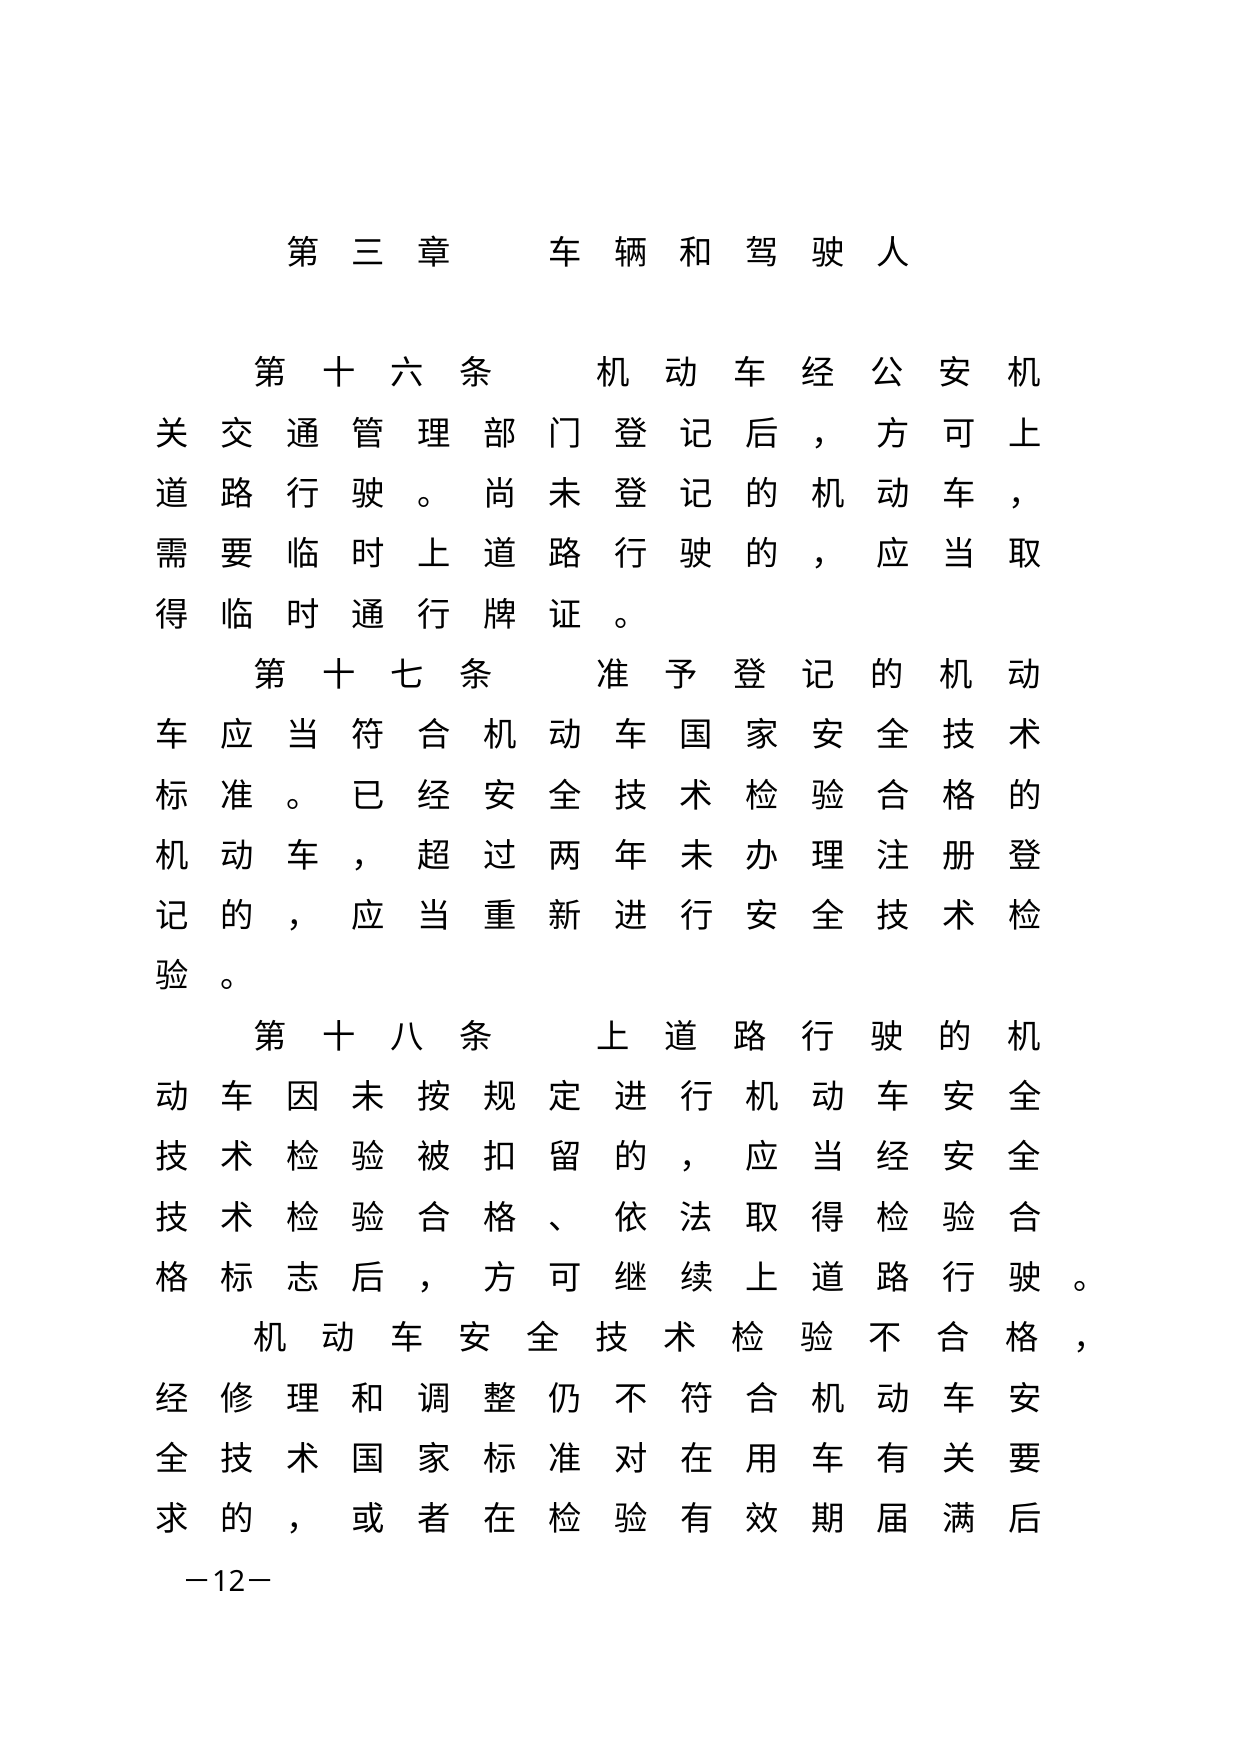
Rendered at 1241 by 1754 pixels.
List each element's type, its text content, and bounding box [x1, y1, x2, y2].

text 机动车安全技术检验不合格，经修理和调整仍不符合机动车安全技术国家标准对在用车有关要求的，或者在检验有效期届满后连续三个机动车检验周期内未取得机动车检验合格标志的，应当强制报废。 [155, 1305, 1073, 1546]
text 第十七条 准予登记的机动车应当符合机动车国家安全技术标准。已经安全技术检验合格的机动车，超过两年未办理注册登记的，应当重新进行安全技术检验。 [155, 642, 1073, 1003]
text 第十八条 上道路行驶的机动车因未按规定进行机动车安全技术检验被扣留的，应当经安全技术检验合格、依法取得检验合格标志后，方可继续上道路行驶。 [155, 1003, 1073, 1305]
text 第十六条 机动车经公安机关交通管理部门登记后，方可上道路行驶。尚未登记的机动车，需要临时上道路行驶的，应当取得临时通行牌证。 [155, 340, 1073, 642]
text 第三章 车辆和驾驶人 [155, 219, 1073, 280]
